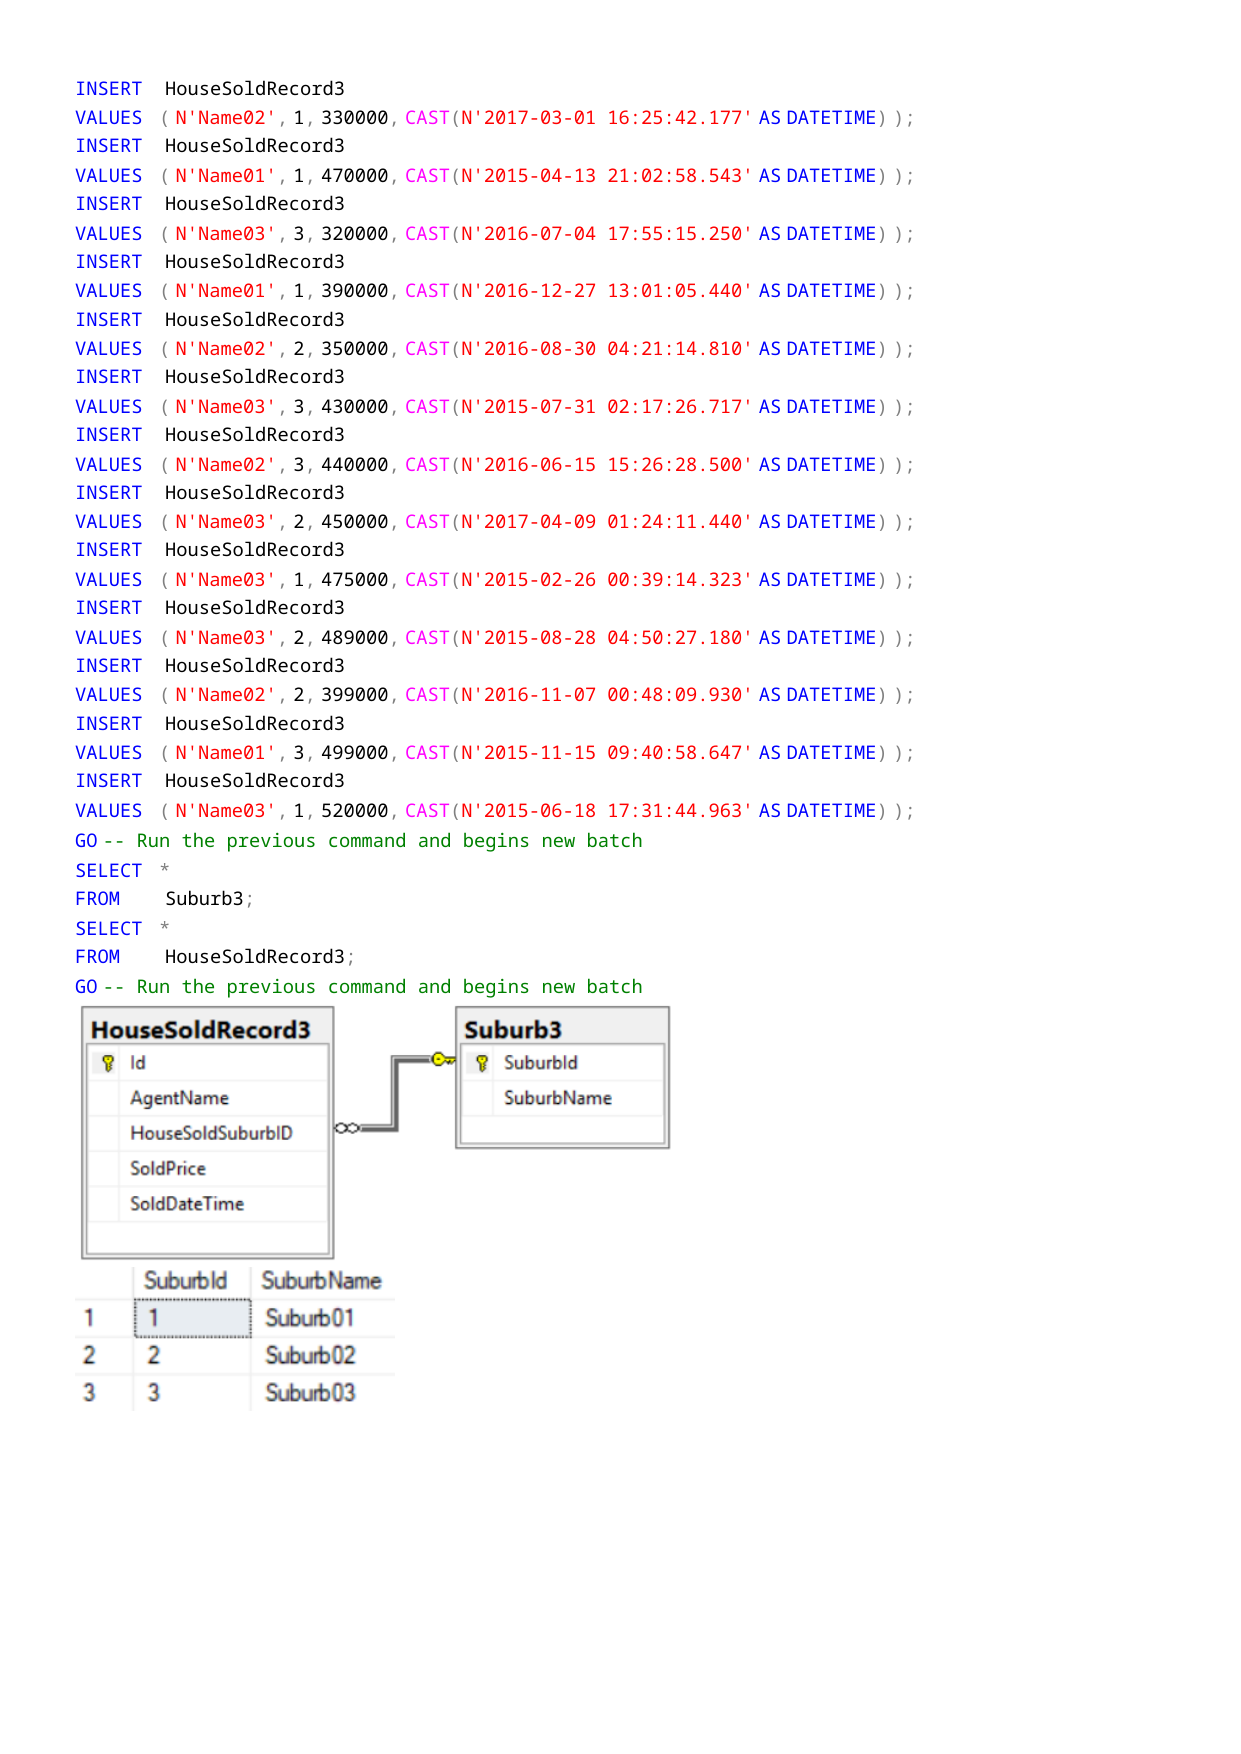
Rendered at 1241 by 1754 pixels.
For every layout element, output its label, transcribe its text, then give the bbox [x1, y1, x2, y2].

picture [75, 1267, 395, 1411]
text VALUES ( N'Name03', 1, 475000, CAST(N'2015-02-26 00:39:14.323' AS DATETIME) ); [75, 564, 1165, 592]
text VALUES ( N'Name01', 3, 499000, CAST(N'2015-11-15 09:40:58.647' AS DATETIME) ); [75, 737, 1165, 765]
text INSERT HouseSoldRecord3 [75, 190, 1165, 216]
text VALUES ( N'Name01', 1, 470000, CAST(N'2015-04-13 21:02:58.543' AS DATETIME) ); [75, 160, 1165, 188]
text VALUES ( N'Name03', 2, 450000, CAST(N'2017-04-09 01:24:11.440' AS DATETIME) ); [75, 506, 1165, 534]
text INSERT HouseSoldRecord3 [75, 710, 1165, 735]
text INSERT HouseSoldRecord3 [75, 248, 1165, 274]
text VALUES ( N'Name03', 2, 489000, CAST(N'2015-08-28 04:50:27.180' AS DATETIME) ); [75, 622, 1165, 650]
text GO -- Run the previous command and begins new batch [75, 971, 1165, 999]
text VALUES ( N'Name02', 1, 330000, CAST(N'2017-03-01 16:25:42.177' AS DATETIME) ); [75, 102, 1165, 131]
text INSERT HouseSoldRecord3 [75, 594, 1165, 620]
text FROM HouseSoldRecord3; [75, 943, 1165, 969]
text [75, 75, 1165, 101]
text INSERT HouseSoldRecord3 [75, 767, 1165, 793]
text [75, 133, 1165, 158]
text VALUES ( N'Name03', 3, 320000, CAST(N'2016-07-04 17:55:15.250' AS DATETIME) ); [75, 218, 1165, 246]
text SELECT * [75, 855, 1165, 883]
text VALUES ( N'Name03', 3, 430000, CAST(N'2015-07-31 02:17:26.717' AS DATETIME) ); [75, 391, 1165, 419]
text VALUES ( N'Name02', 2, 350000, CAST(N'2016-08-30 04:21:14.810' AS DATETIME) ); [75, 333, 1165, 361]
text VALUES ( N'Name02', 3, 440000, CAST(N'2016-06-15 15:26:28.500' AS DATETIME) ); [75, 449, 1165, 477]
text INSERT HouseSoldRecord3 [75, 537, 1165, 562]
text INSERT HouseSoldRecord3 [75, 652, 1165, 678]
text VALUES ( N'Name01', 1, 390000, CAST(N'2016-12-27 13:01:05.440' AS DATETIME) ); [75, 276, 1165, 304]
text INSERT HouseSoldRecord3 [75, 421, 1165, 447]
text INSERT HouseSoldRecord3 [75, 479, 1165, 504]
text VALUES ( N'Name02', 2, 399000, CAST(N'2016-11-07 00:48:09.930' AS DATETIME) ); [75, 679, 1165, 708]
text GO -- Run the previous command and begins new batch [75, 825, 1165, 853]
text INSERT HouseSoldRecord3 [75, 306, 1165, 331]
picture [75, 1001, 677, 1265]
text INSERT HouseSoldRecord3 [75, 363, 1165, 389]
text FROM Suburb3; [75, 886, 1165, 911]
text SELECT * [75, 913, 1165, 941]
text VALUES ( N'Name03', 1, 520000, CAST(N'2015-06-18 17:31:44.963' AS DATETIME) ); [75, 795, 1165, 823]
